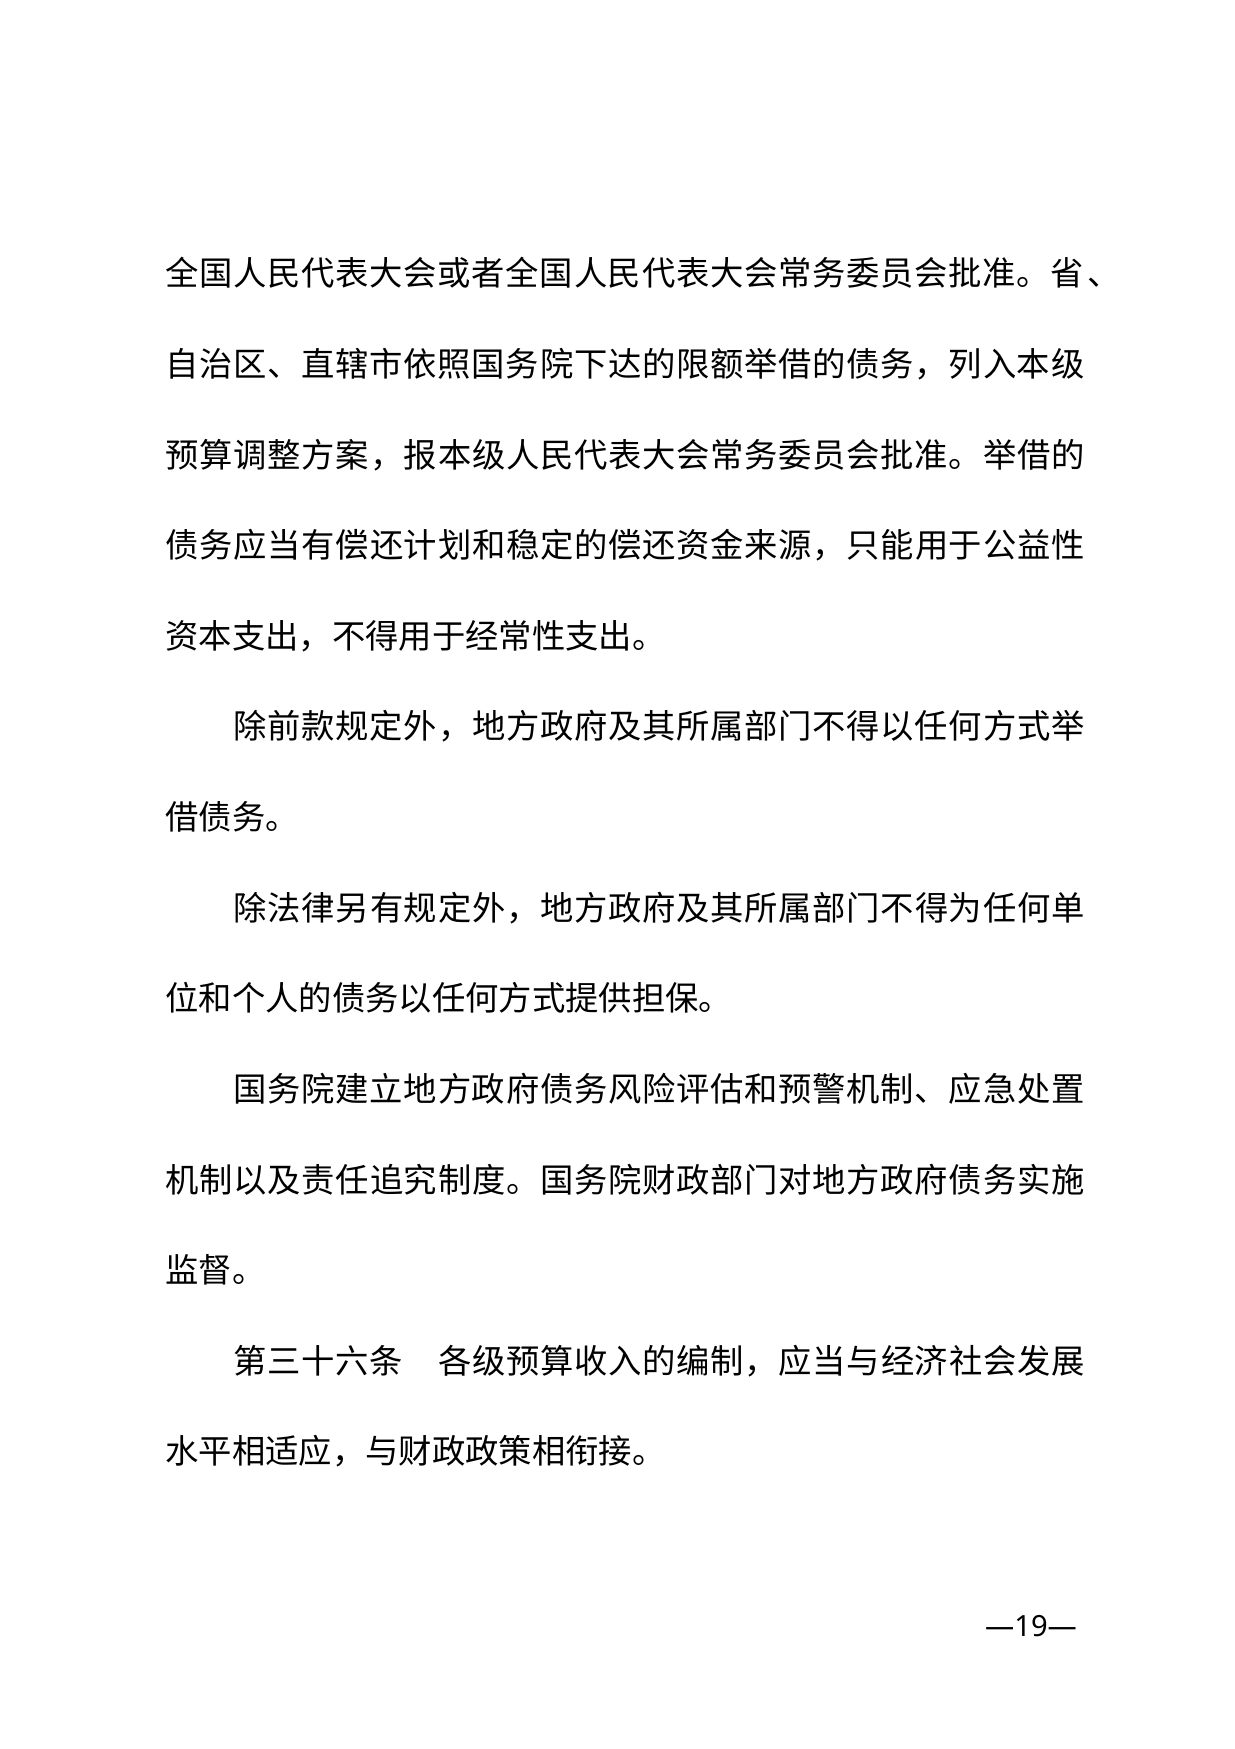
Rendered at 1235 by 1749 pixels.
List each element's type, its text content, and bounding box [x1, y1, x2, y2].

text 除前款规定外，地方政府及其所属部门不得以任何方式举借债务。 [165, 679, 1087, 860]
text 第三十六条 各级预算收入的编制，应当与经济社会发展水平相适应，与财政政策相衔接。 [165, 1313, 1087, 1495]
text 除法律另有规定外，地方政府及其所属部门不得为任何单位和个人的债务以任何方式提供担保。 [165, 860, 1087, 1042]
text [165, 226, 1087, 679]
text 国务院建立地方政府债务风险评估和预警机制、应急处置机制以及责任追究制度。国务院财政部门对地方政府债务实施监督。 [165, 1042, 1087, 1313]
